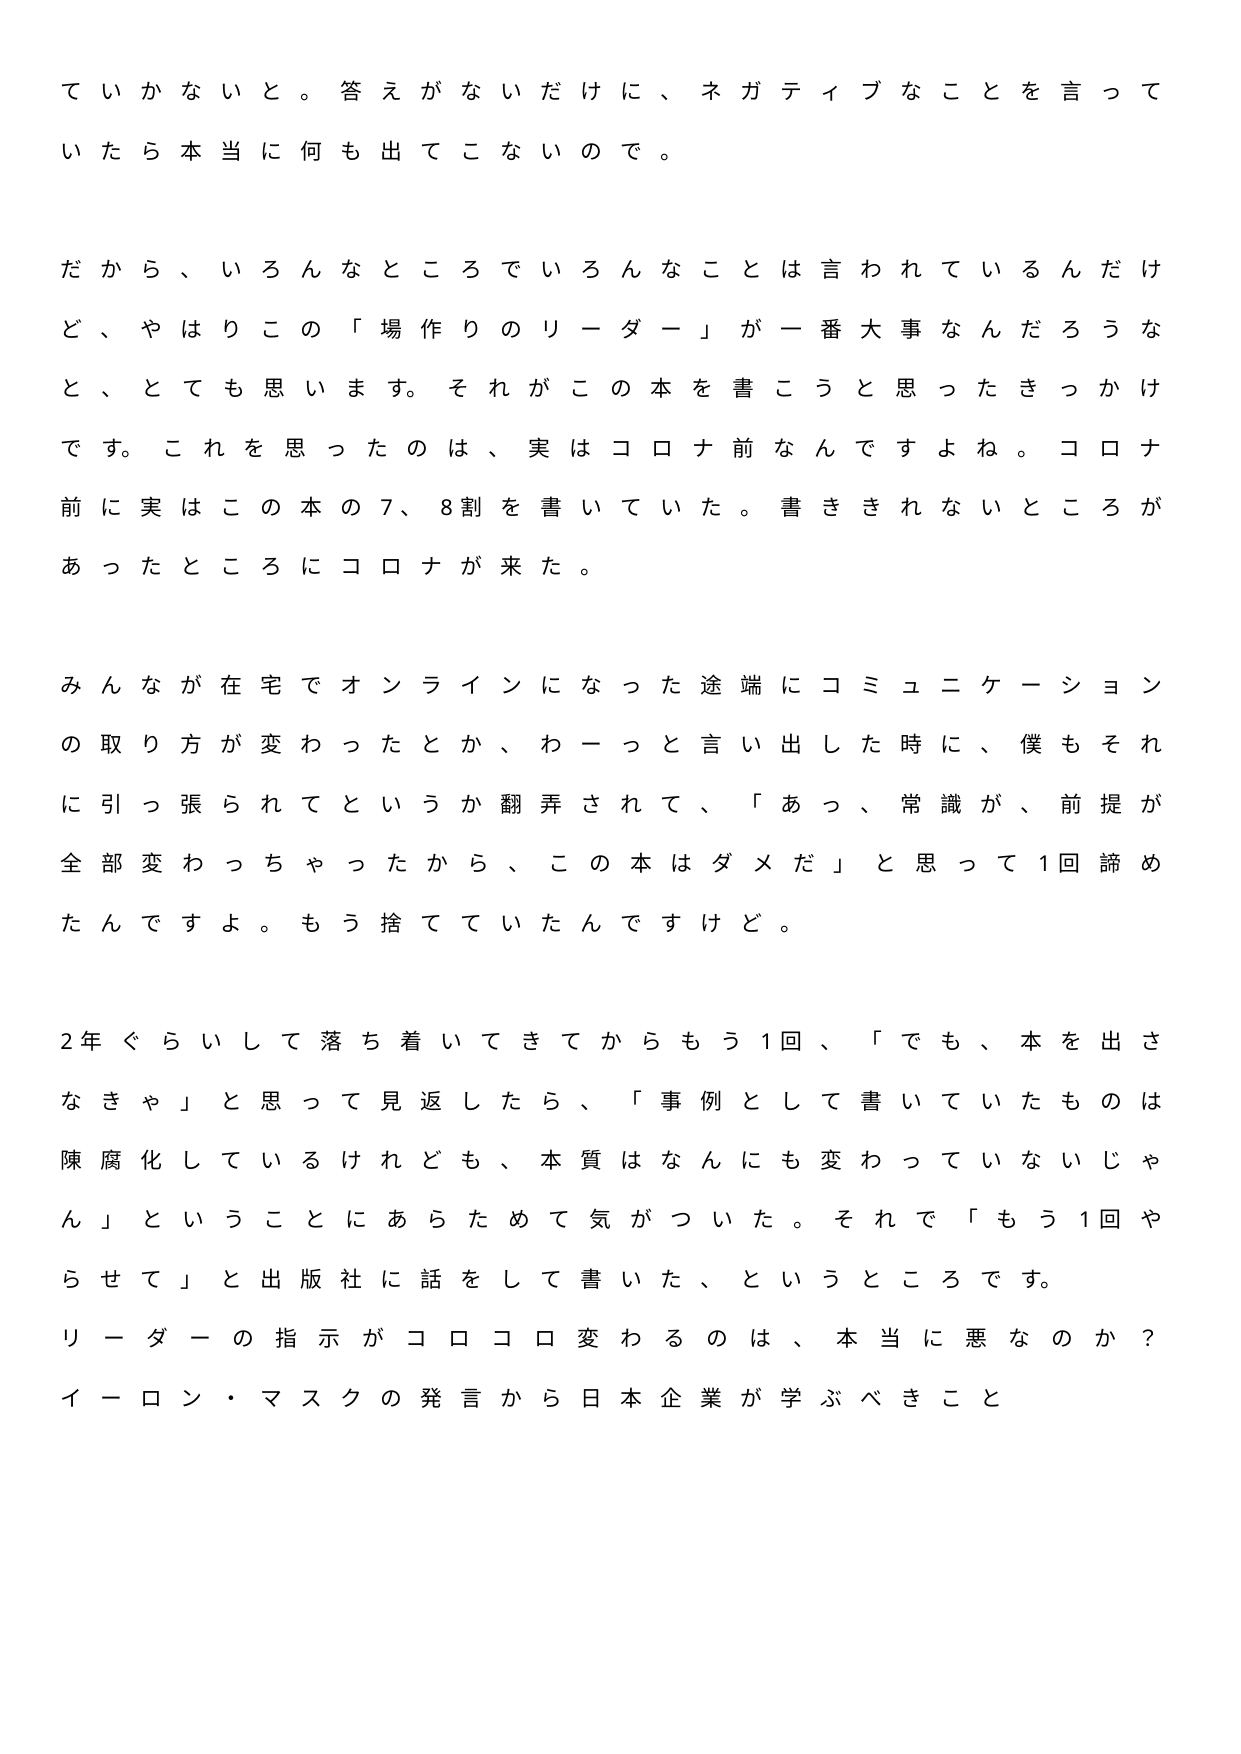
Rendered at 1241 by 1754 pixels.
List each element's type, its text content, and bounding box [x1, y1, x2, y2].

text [60, 61, 1180, 1307]
text リーダーの指示がコロコロ変わるのは、本当に悪なのか？ イーロン・マスクの発言から日本企業が学ぶべきこと [60, 1307, 1180, 1426]
